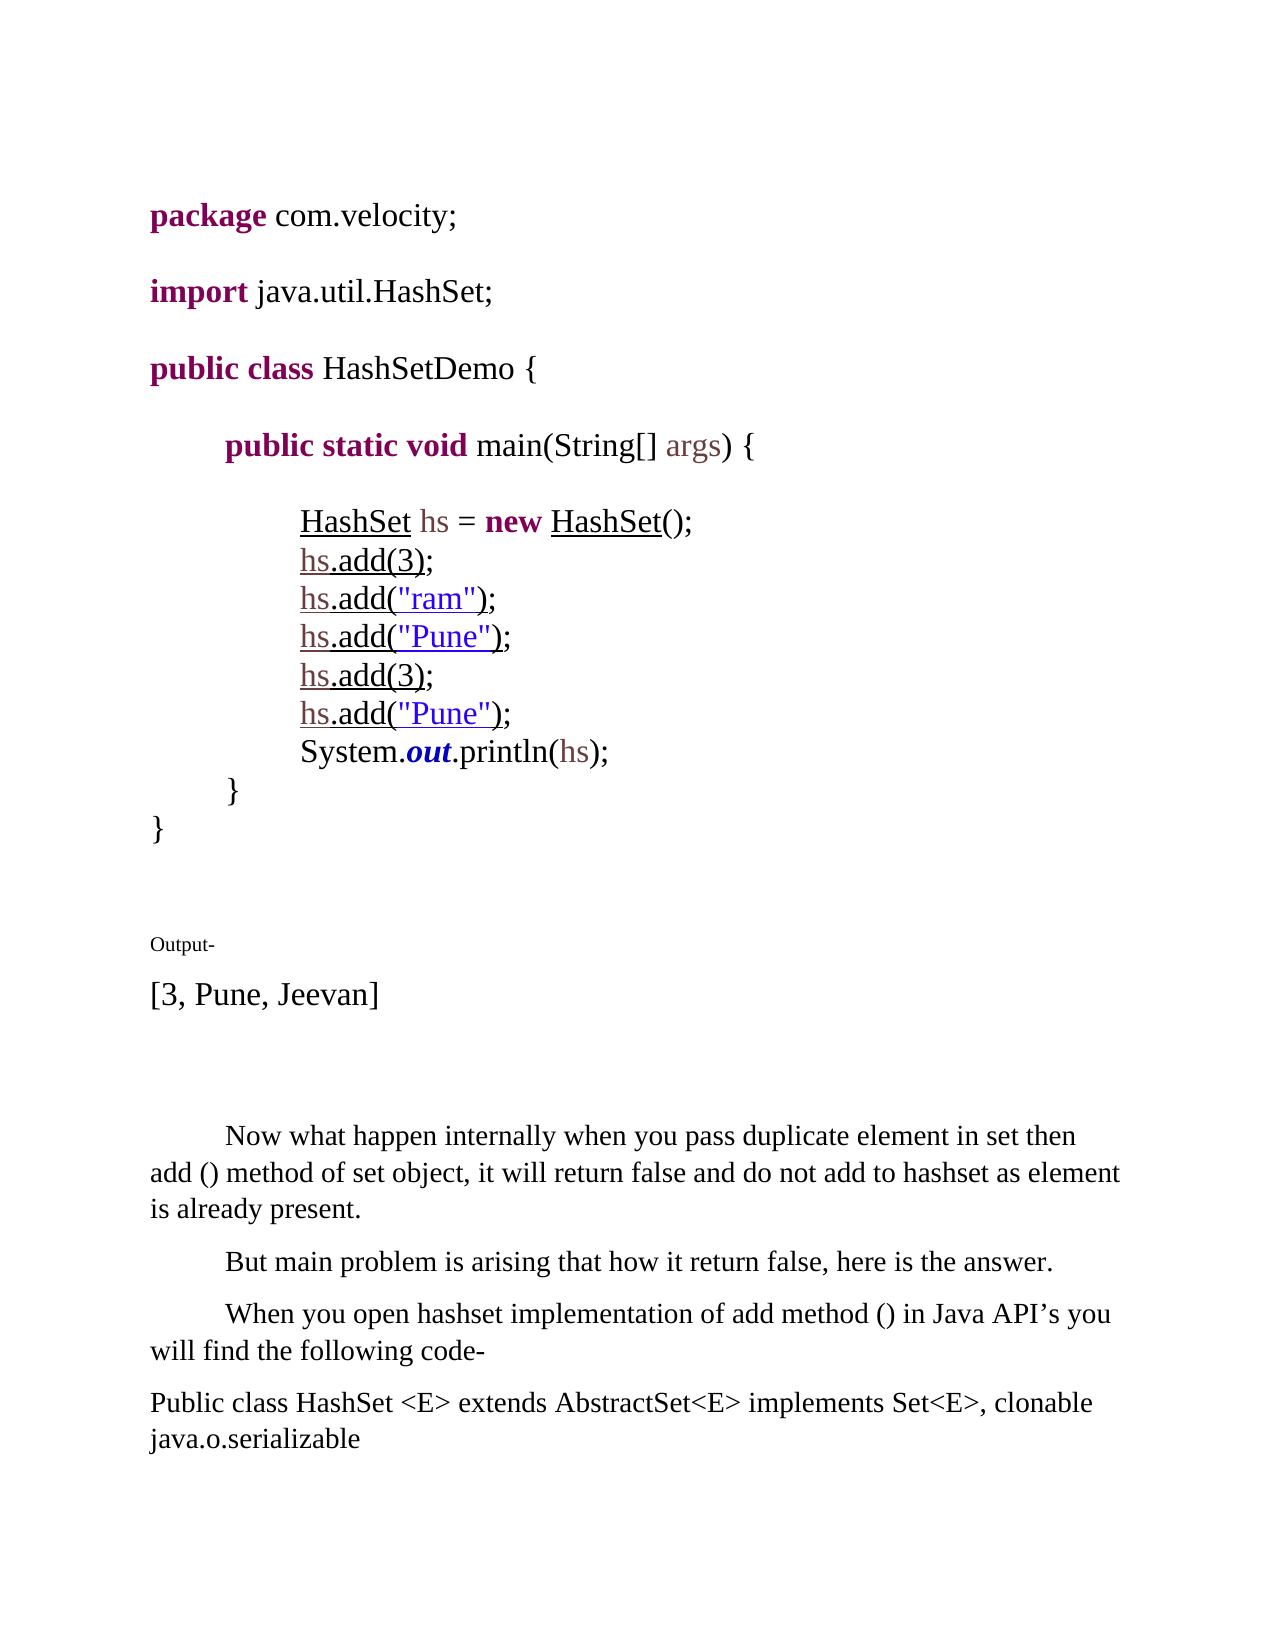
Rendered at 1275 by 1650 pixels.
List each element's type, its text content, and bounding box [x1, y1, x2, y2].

text Output- [150, 932, 1125, 956]
text HashSet hs = new HashSet(); [150, 502, 1125, 540]
text hs.add(3); [150, 540, 1125, 578]
text import java.util.HashSet; [150, 272, 1125, 310]
text } [150, 770, 1125, 808]
text [3, Pune, Jeevan] [150, 974, 1125, 1013]
text public static void main(String[] args) { [150, 425, 1125, 463]
text hs.add("Pune"); [150, 617, 1125, 655]
text hs.add("ram"); [150, 578, 1125, 617]
text System.out.println(hs); [150, 732, 1125, 770]
text When you open hashset implementation of add method () in Java API’s you will find the following code- [150, 1296, 1125, 1366]
text public class HashSetDemo { [150, 348, 1125, 387]
text But main problem is arising that how it return false, here is the answer. [150, 1244, 1125, 1277]
text hs.add("Pune"); [150, 693, 1125, 732]
text Public class HashSet <E> extends AbstractSet<E> implements Set<E>, clonable java.o.serializable [150, 1385, 1125, 1455]
text Now what happen internally when you pass duplicate element in set then add () method of set object, it will return false and do not add to hashset as element is already present. [150, 1118, 1125, 1224]
text } [150, 808, 1125, 847]
text hs.add(3); [150, 655, 1125, 693]
text package com.velocity; [150, 195, 1125, 233]
